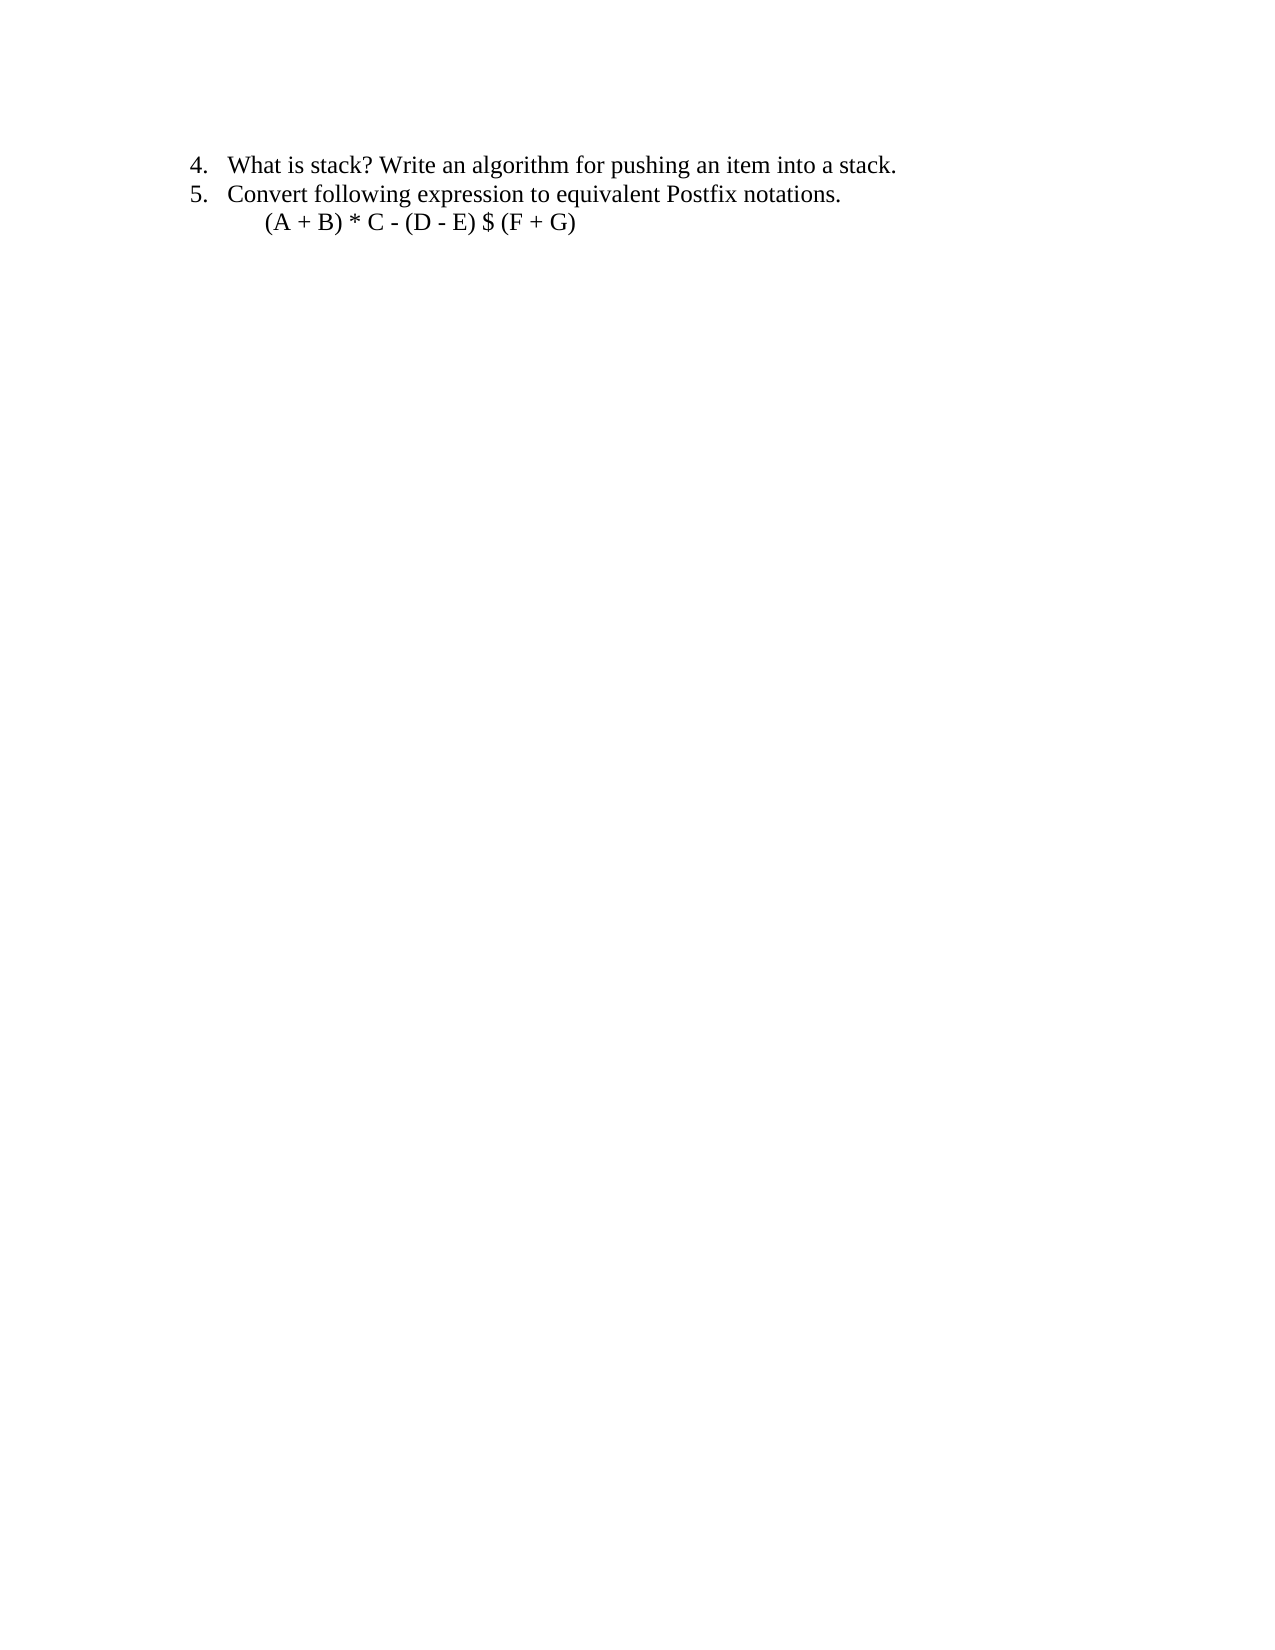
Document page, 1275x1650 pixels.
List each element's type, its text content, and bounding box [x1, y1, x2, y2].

list What is stack? Write an algorithm for pushing an item into a stack. [189, 150, 1087, 179]
text (A + B) * C - (D - E) $ (F + G) [264, 207, 1087, 236]
list Convert following expression to equivalent Postfix notations. [189, 179, 1087, 207]
